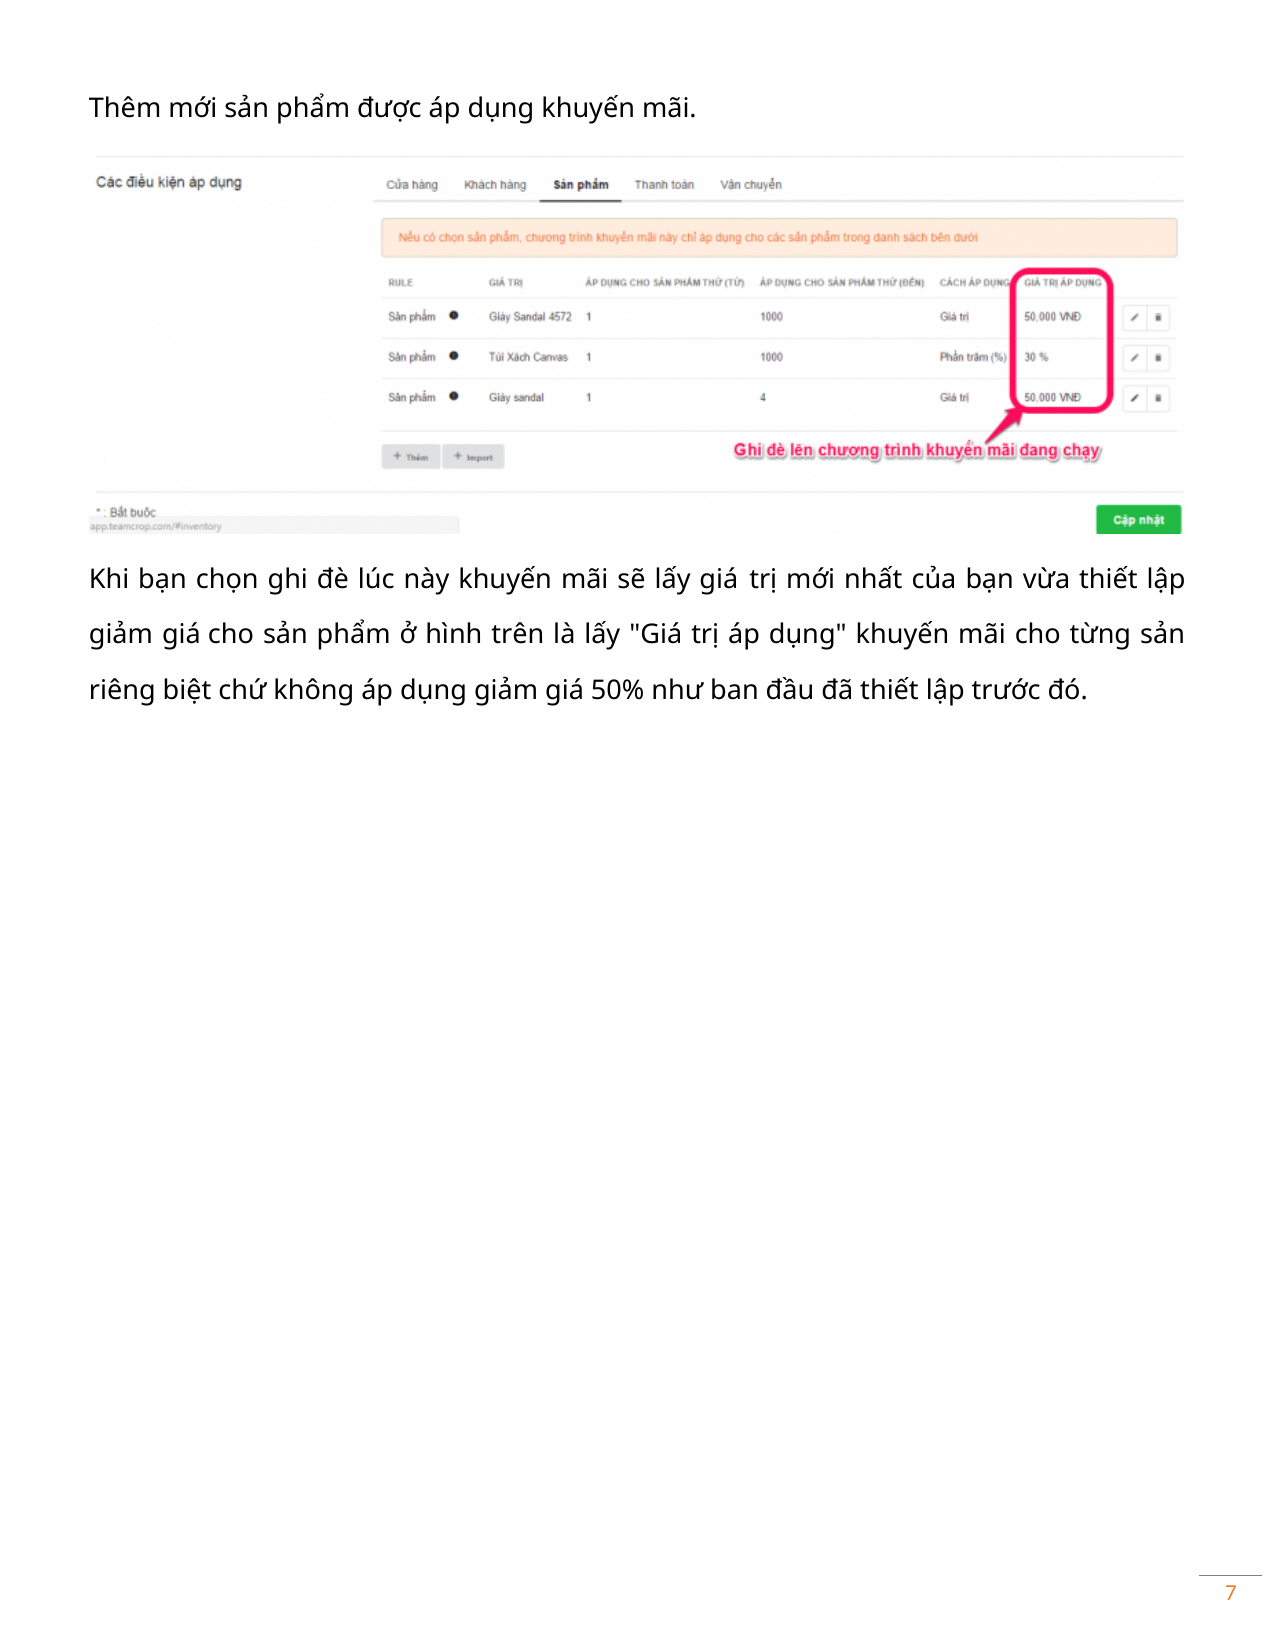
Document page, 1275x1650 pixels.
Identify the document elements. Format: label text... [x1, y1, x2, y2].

picture [88, 156, 1189, 534]
text Khi bạn chọn ghi đè lúc này khuyến mãi sẽ lấy giá trị mới nhất của bạn vừa thiết lập giảm giá cho sản phẩm ở hình trên là lấy "Giá trị áp dụng" khuyến mãi cho từng sản riêng biệt chứ không áp dụng giảm giá 50% như ban đầu đã thiết lập trước đó. [89, 560, 1186, 707]
text Thêm mới sản phẩm được áp dụng khuyến mãi. [89, 89, 1186, 126]
